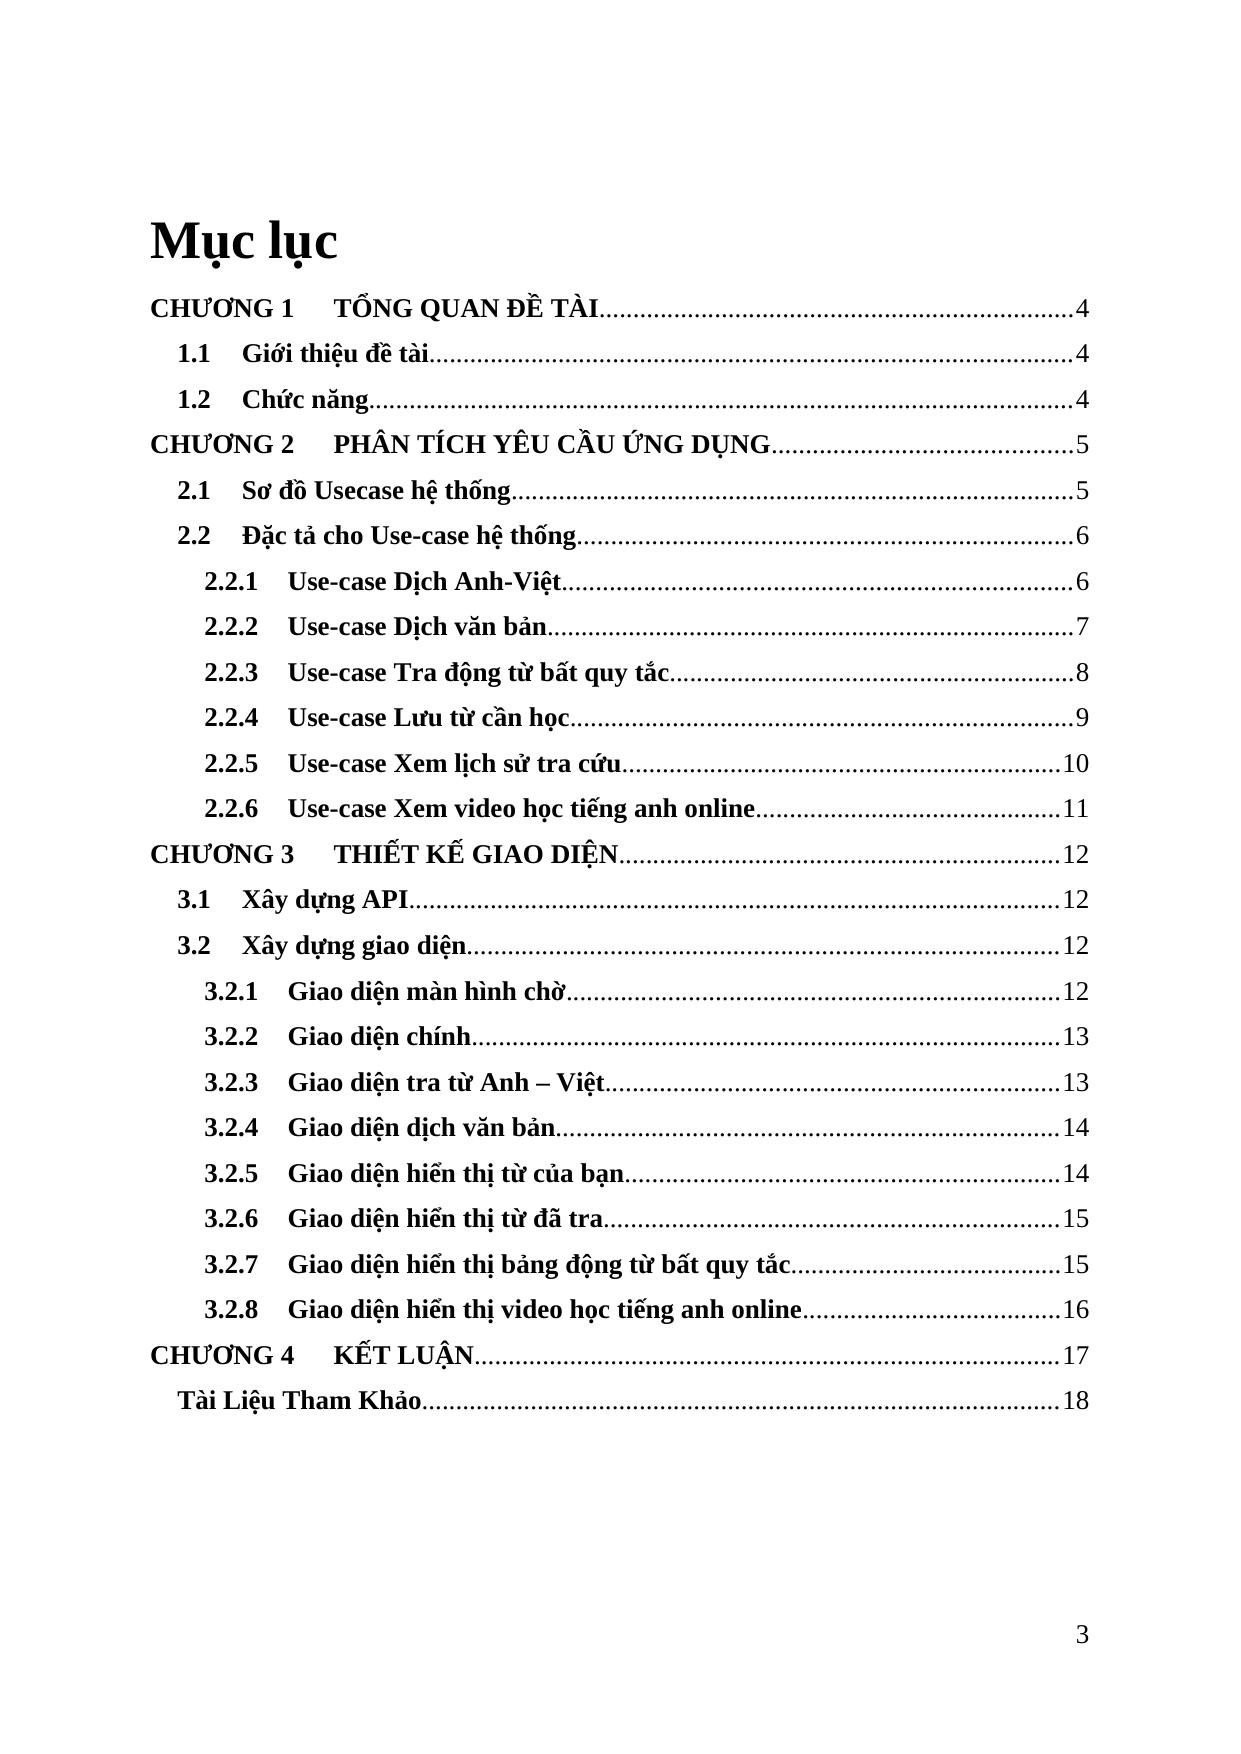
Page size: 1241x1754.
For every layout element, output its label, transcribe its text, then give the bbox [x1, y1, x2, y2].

text 2.2 Đặc tả cho Use-case hệ thống 6 [177, 519, 1089, 551]
text 3.2.5 Giao diện hiển thị từ của bạn 14 [204, 1157, 1089, 1188]
text CHƯƠNG 3 THIẾT KẾ GIAO DIỆN 12 [150, 838, 1089, 869]
text 2.2.3 Use-case Tra động từ bất quy tắc 8 [204, 656, 1089, 687]
text Tài Liệu Tham Khảo 18 [177, 1384, 1089, 1416]
text 2.2.2 Use-case Dịch văn bản 7 [204, 611, 1089, 642]
text 1.2 Chức năng 4 [177, 383, 1089, 414]
text 3.2 Xây dựng giao diện 12 [177, 929, 1089, 960]
text 3.2.6 Giao diện hiển thị từ đã tra 15 [204, 1202, 1089, 1233]
text 3.2.7 Giao diện hiển thị bảng động từ bất quy tắc 15 [204, 1248, 1089, 1279]
text 3.2.1 Giao diện màn hình chờ 12 [204, 975, 1089, 1006]
text 2.2.4 Use-case Lưu từ cần học 9 [204, 702, 1089, 733]
text 2.2.5 Use-case Xem lịch sử tra cứu 10 [204, 747, 1089, 778]
text 3.2.2 Giao diện chính 13 [204, 1020, 1089, 1051]
text 3.1 Xây dựng API 12 [177, 884, 1089, 915]
text CHƯƠNG 2 PHÂN TÍCH YÊU CẦU ỨNG DỤNG 5 [150, 428, 1089, 459]
text 2.2.1 Use-case Dịch Anh-Việt 6 [204, 565, 1089, 596]
text CHƯƠNG 4 KẾT LUẬN 17 [150, 1339, 1089, 1370]
text 3.2.8 Giao diện hiển thị video học tiếng anh online 16 [204, 1293, 1089, 1324]
text 3.2.3 Giao diện tra từ Anh – Việt 13 [204, 1066, 1089, 1097]
text 3.2.4 Giao diện dịch văn bản 14 [204, 1111, 1089, 1142]
text CHƯƠNG 1 TỔNG QUAN ĐỀ TÀI 4 [150, 292, 1089, 323]
text Mục lục [150, 208, 1090, 270]
text 2.2.6 Use-case Xem video học tiếng anh online 11 [204, 793, 1089, 824]
text 2.1 Sơ đồ Usecase hệ thống 5 [177, 474, 1089, 505]
text 1.1 Giới thiệu đề tài 4 [177, 337, 1089, 368]
